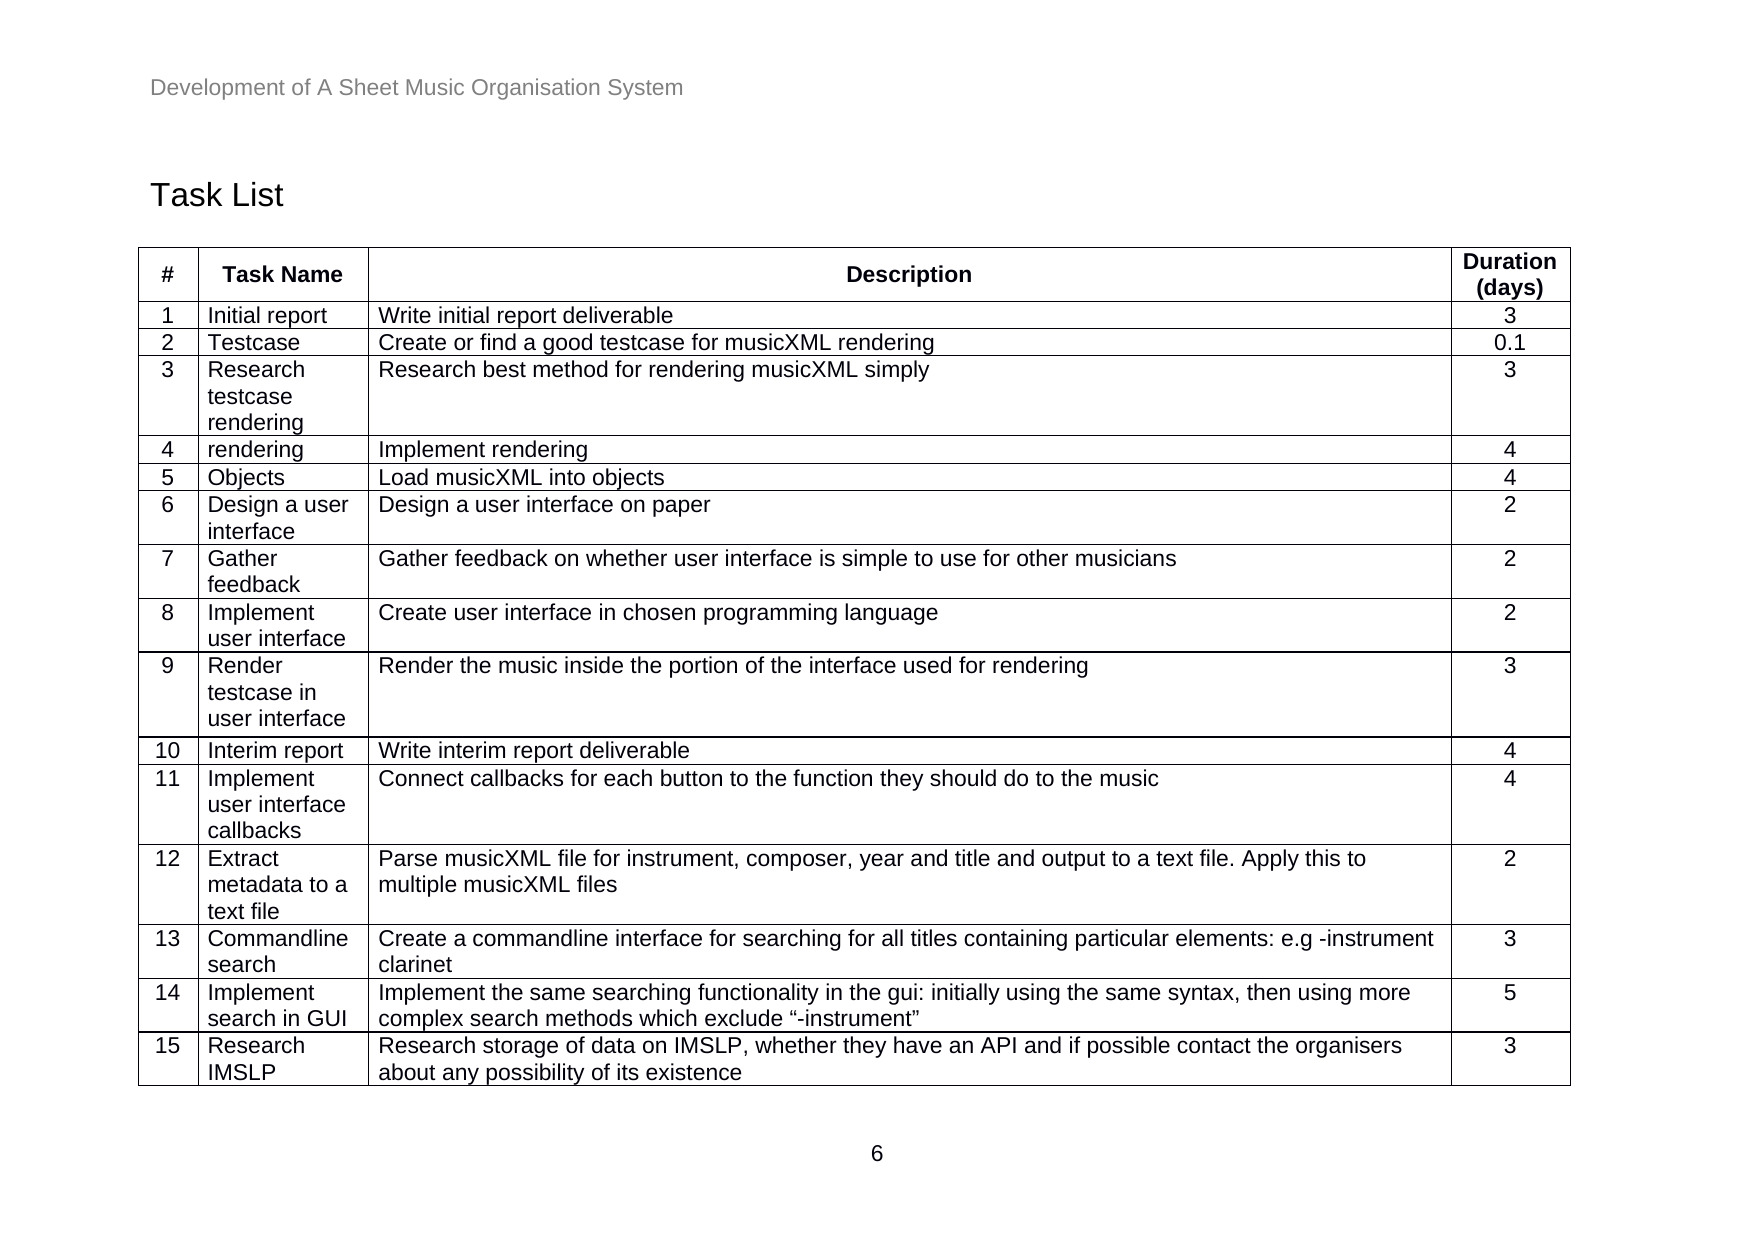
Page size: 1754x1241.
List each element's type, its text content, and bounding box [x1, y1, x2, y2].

table_cell 4 [1452, 738, 1570, 764]
table_cell Research testcase rendering [199, 356, 368, 435]
table_cell 5 [1452, 979, 1570, 1031]
table_cell Load musicXML into objects [369, 464, 1451, 490]
table_cell Research best method for rendering musicXML simply [369, 356, 1451, 435]
table_cell 14 [139, 979, 198, 1031]
table_cell 10 [139, 738, 198, 764]
table_cell 12 [139, 845, 198, 924]
table_header Task Name [199, 248, 368, 301]
table_cell 9 [139, 653, 198, 736]
table_cell Implement user interface callbacks [199, 765, 368, 844]
table_cell 3 [1452, 356, 1570, 435]
table_cell 2 [1452, 599, 1570, 651]
table_cell 3 [1452, 653, 1570, 736]
table_cell Implement rendering [369, 436, 1451, 463]
table_cell 4 [139, 436, 198, 463]
table_cell 3 [139, 356, 198, 435]
table_cell 4 [1452, 765, 1570, 844]
table_cell Gather feedback [199, 545, 368, 598]
table_header Duration (days) [1452, 248, 1570, 301]
table_cell 0.1 [1452, 329, 1570, 355]
table_cell Create user interface in chosen programming language [369, 599, 1451, 651]
table_cell Write interim report deliverable [369, 738, 1451, 764]
table_cell 3 [1452, 302, 1570, 328]
table_cell rendering [199, 436, 368, 463]
table_cell Design a user interface on paper [369, 491, 1451, 544]
table_cell Implement search in GUI [199, 979, 368, 1031]
table_cell 11 [139, 765, 198, 844]
table_cell 3 [1452, 925, 1570, 978]
table_cell Create a commandline interface for searching for all titles containing particular elements: e.g -instrument clarinet [369, 925, 1451, 978]
table_cell 13 [139, 925, 198, 978]
table_cell Parse musicXML file for instrument, composer, year and title and output to a text file. Apply this to multiple musicXML files [369, 845, 1451, 924]
table_cell Connect callbacks for each button to the function they should do to the music [369, 765, 1451, 844]
table_cell Extract metadata to a text file [199, 845, 368, 924]
table_cell 2 [1452, 491, 1570, 544]
table_cell Create or find a good testcase for musicXML rendering [369, 329, 1451, 355]
table_cell Objects [199, 464, 368, 490]
table_cell 8 [139, 599, 198, 651]
table_cell Gather feedback on whether user interface is simple to use for other musicians [369, 545, 1451, 598]
table_cell Testcase [199, 329, 368, 355]
table_cell 15 [139, 1033, 198, 1085]
table_cell Render testcase in user interface [199, 653, 368, 736]
table_cell 2 [1452, 845, 1570, 924]
table_cell Implement the same searching functionality in the gui: initially using the same syntax, then using more complex search methods which exclude “-instrument” [369, 979, 1451, 1031]
subtitle Task List [150, 175, 1604, 213]
table_cell Commandline search [199, 925, 368, 978]
table_cell Render the music inside the portion of the interface used for rendering [369, 653, 1451, 736]
table_cell 4 [1452, 464, 1570, 490]
table_cell 3 [1452, 1033, 1570, 1085]
table_cell Research storage of data on IMSLP, whether they have an API and if possible contact the organisers about any possibility of its existence [369, 1033, 1451, 1085]
table_cell Write initial report deliverable [369, 302, 1451, 328]
table_cell Interim report [199, 738, 368, 764]
table_cell 2 [1452, 545, 1570, 598]
table_cell 5 [139, 464, 198, 490]
table_cell 1 [139, 302, 198, 328]
table_header Description [369, 248, 1451, 301]
table_cell 2 [139, 329, 198, 355]
table_cell Initial report [199, 302, 368, 328]
table_cell 7 [139, 545, 198, 598]
table_cell Design a user interface [199, 491, 368, 544]
table_cell 4 [1452, 436, 1570, 463]
table_header # [139, 248, 198, 301]
table_cell 6 [139, 491, 198, 544]
table_cell Research IMSLP [199, 1033, 368, 1085]
table_cell Implement user interface [199, 599, 368, 651]
